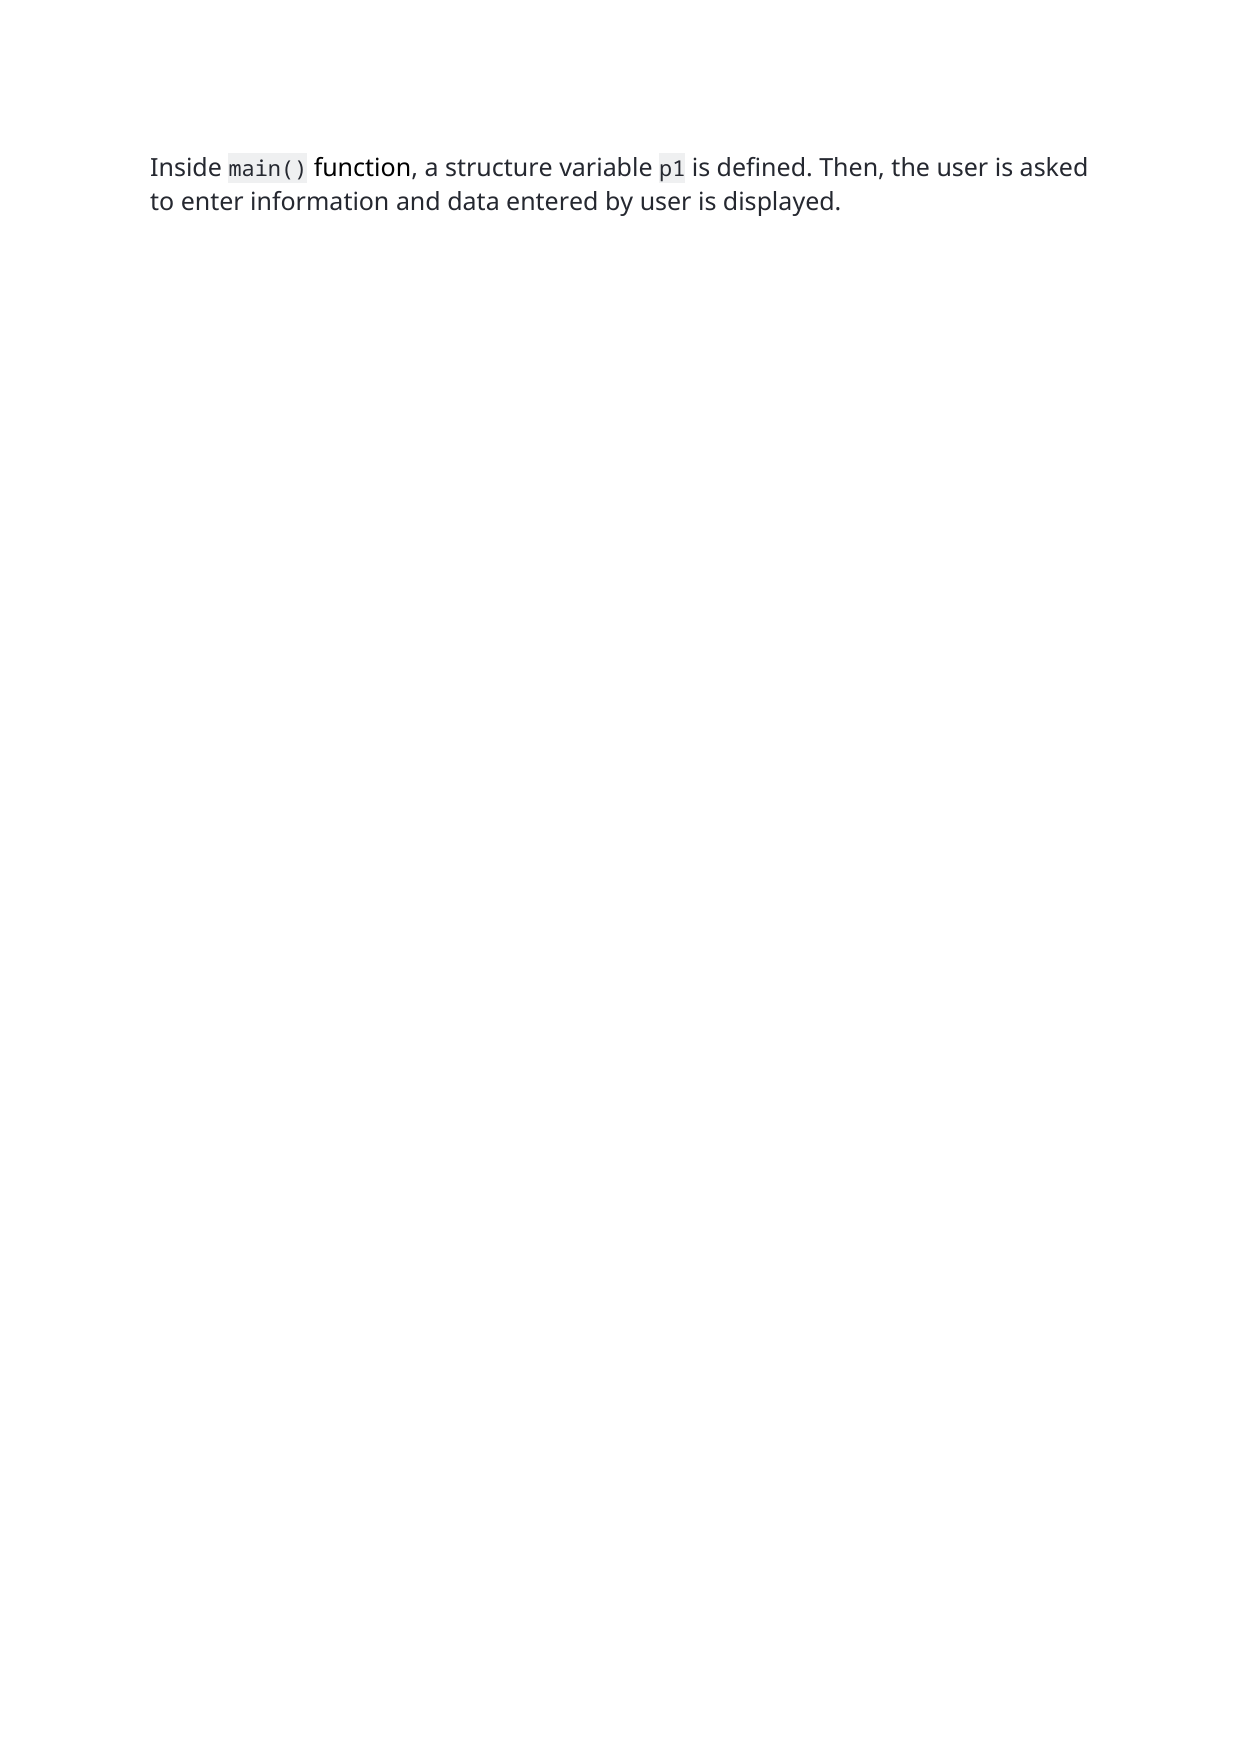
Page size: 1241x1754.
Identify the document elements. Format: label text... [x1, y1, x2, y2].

text Inside main() function, a structure variable p1 is defined. Then, the user is asked to enter information and data entered by user is displayed. [150, 150, 1090, 218]
